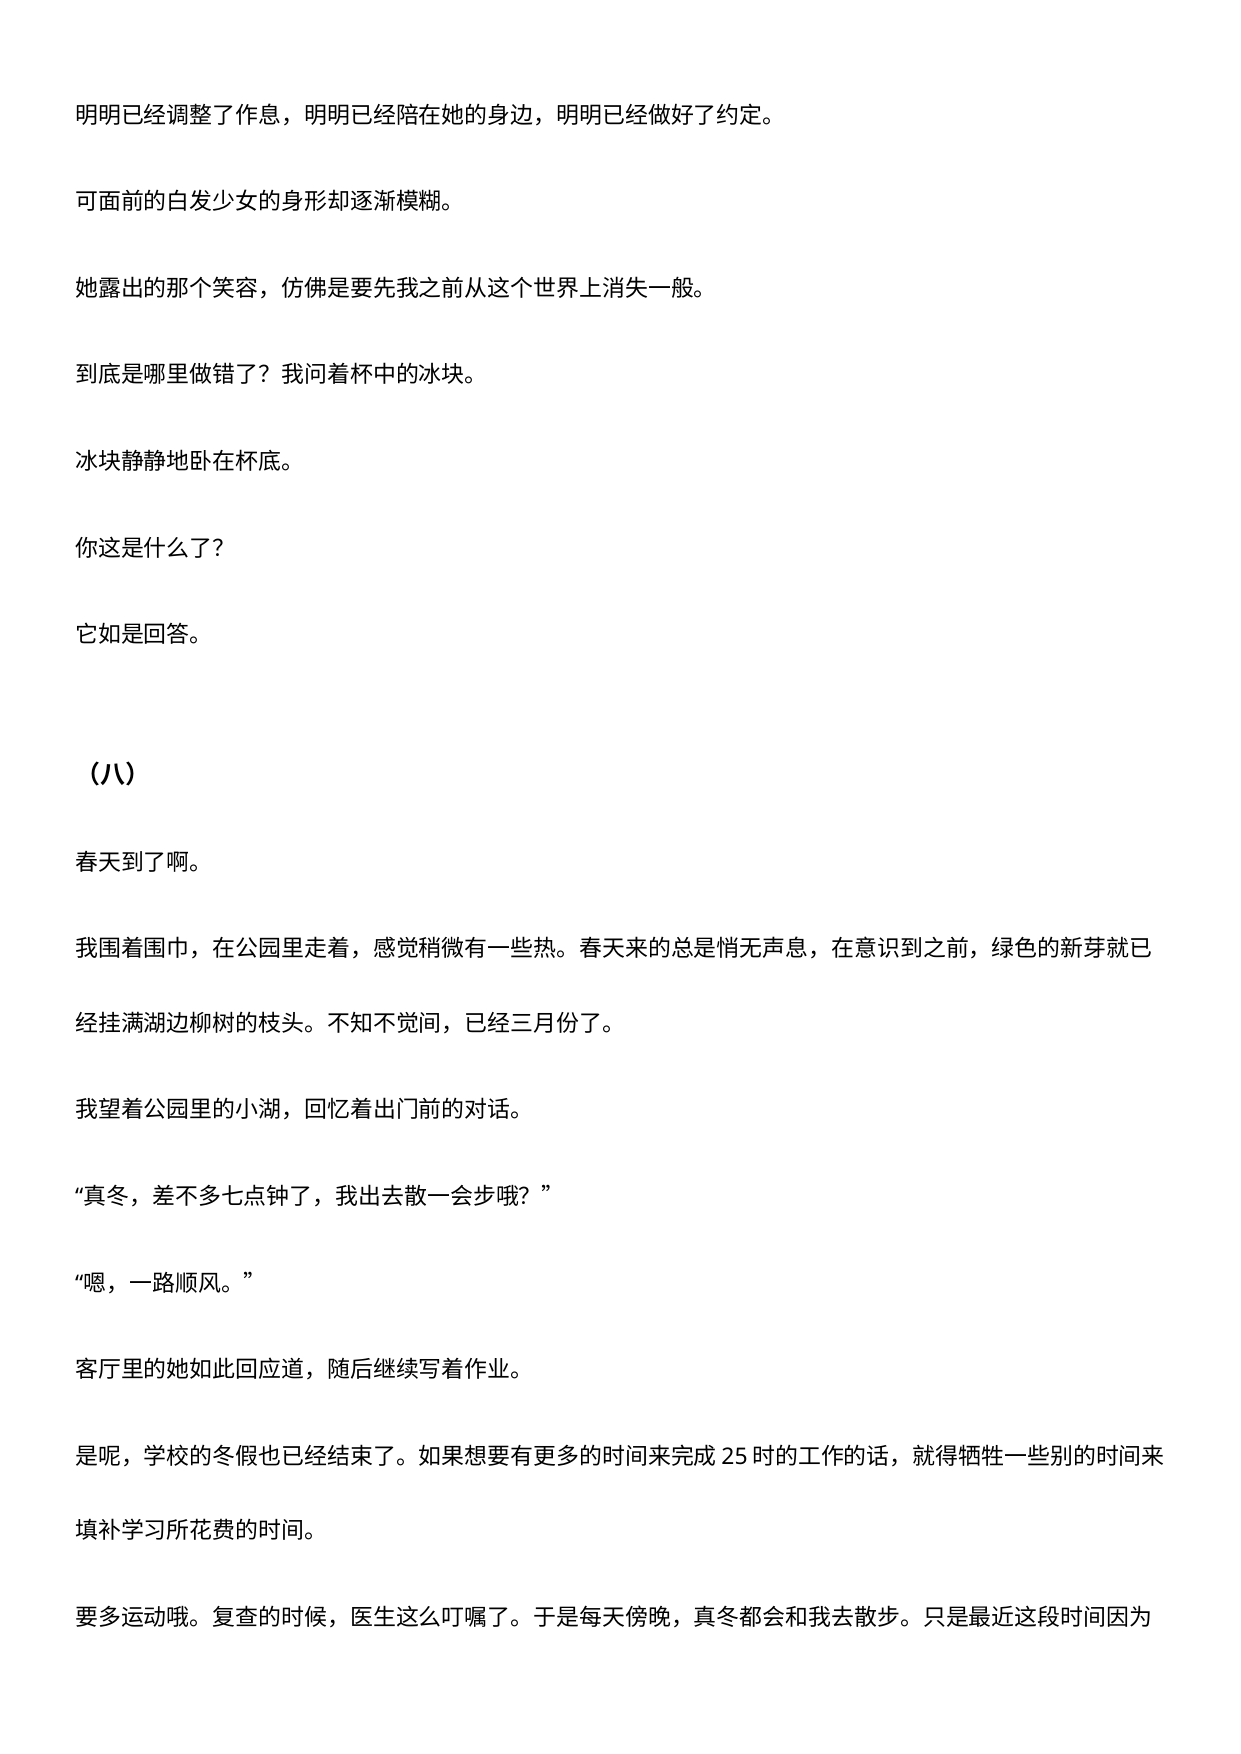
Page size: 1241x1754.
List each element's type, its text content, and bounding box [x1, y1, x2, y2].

text 到底是哪里做错了？我问着杯中的冰块。 [75, 340, 1165, 405]
text 春天到了啊。 [75, 828, 1165, 893]
text 我望着公园里的小湖，回忆着出门前的对话。 [75, 1075, 1165, 1140]
text 明明已经调整了作息，明明已经陪在她的身边，明明已经做好了约定。 [75, 81, 1165, 146]
text 客厅里的她如此回应道，随后继续写着作业。 [75, 1335, 1165, 1400]
text 她露出的那个笑容，仿佛是要先我之前从这个世界上消失一般。 [75, 254, 1165, 319]
text 是呢，学校的冬假也已经结束了。如果想要有更多的时间来完成25时的工作的话，就得牺牲一些别的时间来填补学习所花费的时间。 [75, 1422, 1165, 1562]
text “嗯，一路顺风。” [75, 1249, 1165, 1314]
text 冰块静静地卧在杯底。 [75, 427, 1165, 492]
text （八） [75, 741, 1165, 806]
text 我围着围巾，在公园里走着，感觉稍微有一些热。春天来的总是悄无声息，在意识到之前，绿色的新芽就已经挂满湖边柳树的枝头。不知不觉间，已经三月份了。 [75, 914, 1165, 1054]
text 你这是什么了？ [75, 513, 1165, 578]
text “真冬，差不多七点钟了，我出去散一会步哦？” [75, 1162, 1165, 1227]
text 可面前的白发少女的身形却逐渐模糊。 [75, 167, 1165, 232]
text 要多运动哦。复查的时候，医生这么叮嘱了。于是每天傍晚，真冬都会和我去散步。只是最近这段时间因为真冬有些没空，所以改由我一个人出门。 [75, 1583, 1165, 1648]
text 它如是回答。 [75, 600, 1165, 665]
